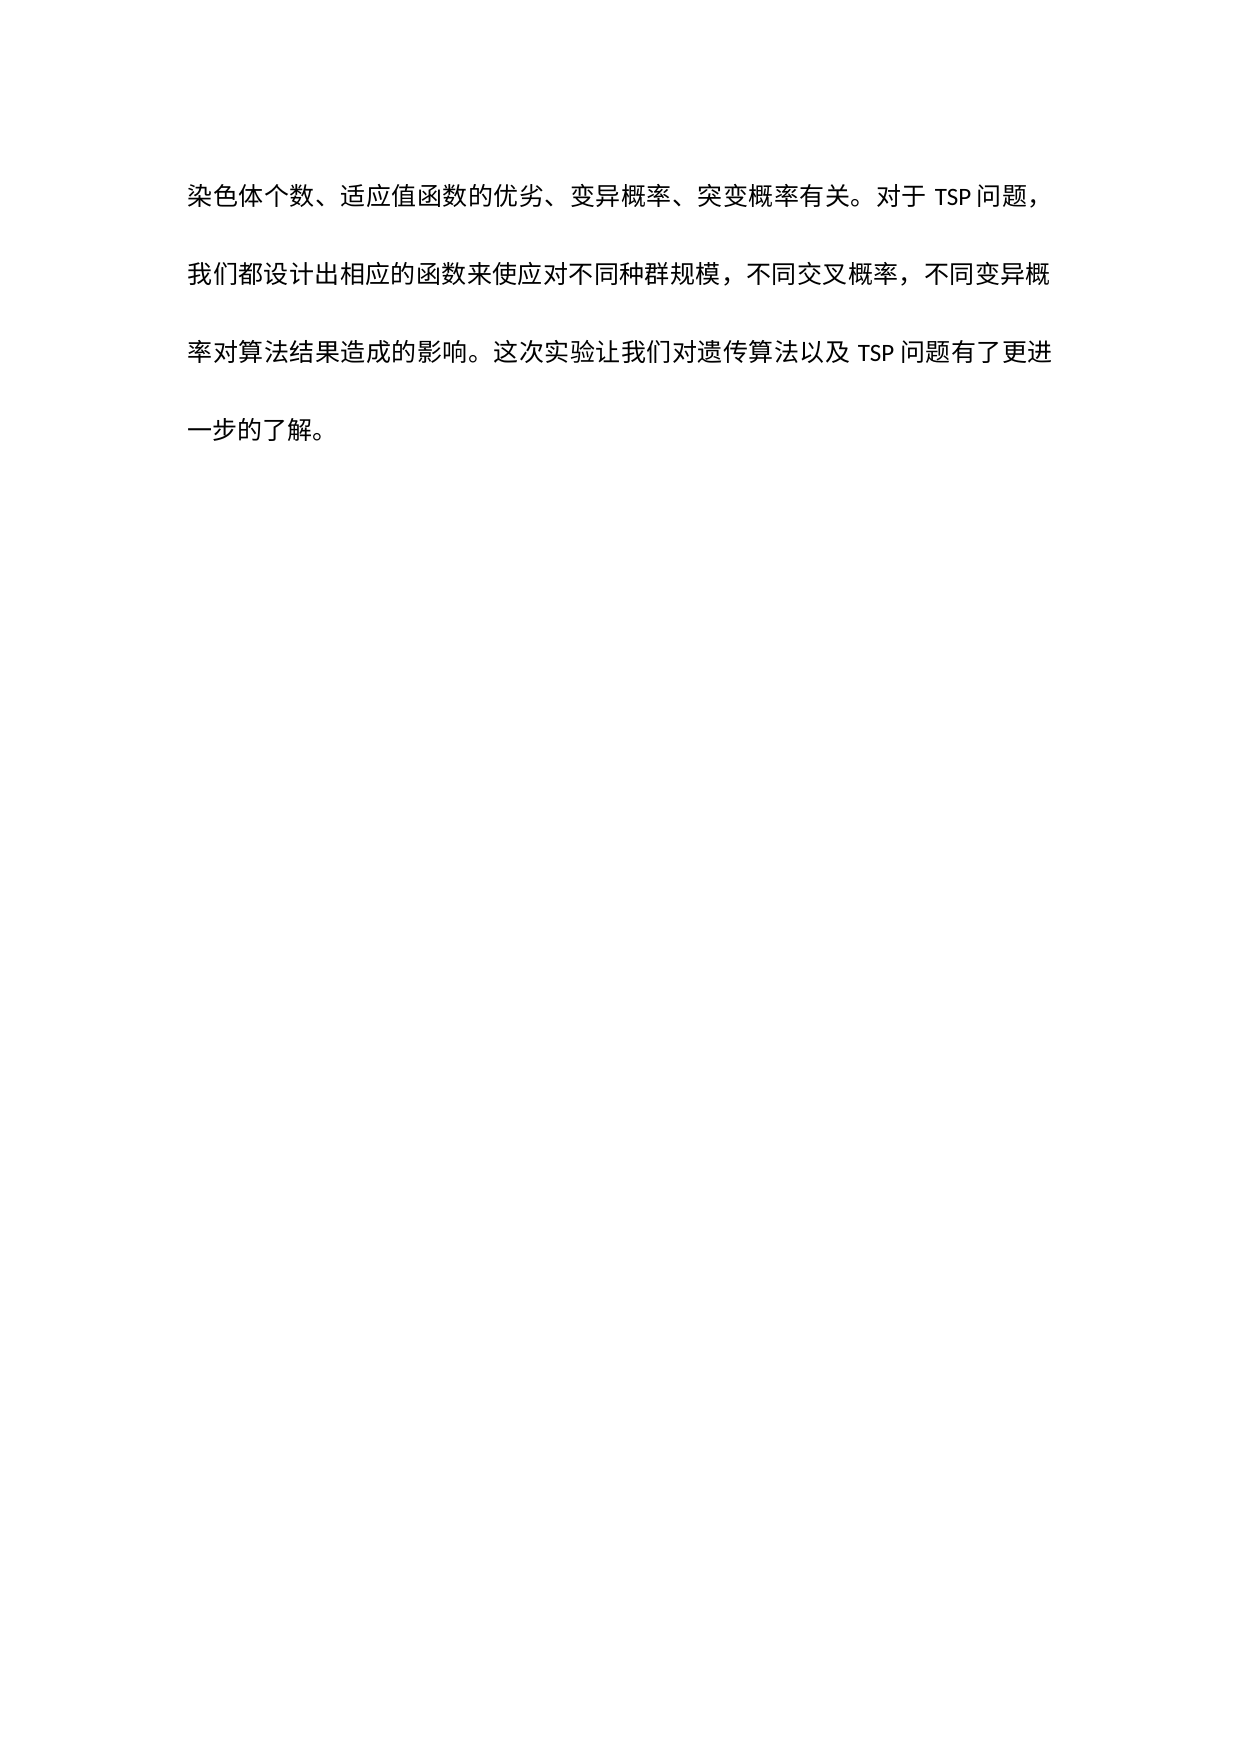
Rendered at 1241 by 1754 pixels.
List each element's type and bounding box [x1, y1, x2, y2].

text [187, 162, 1053, 461]
